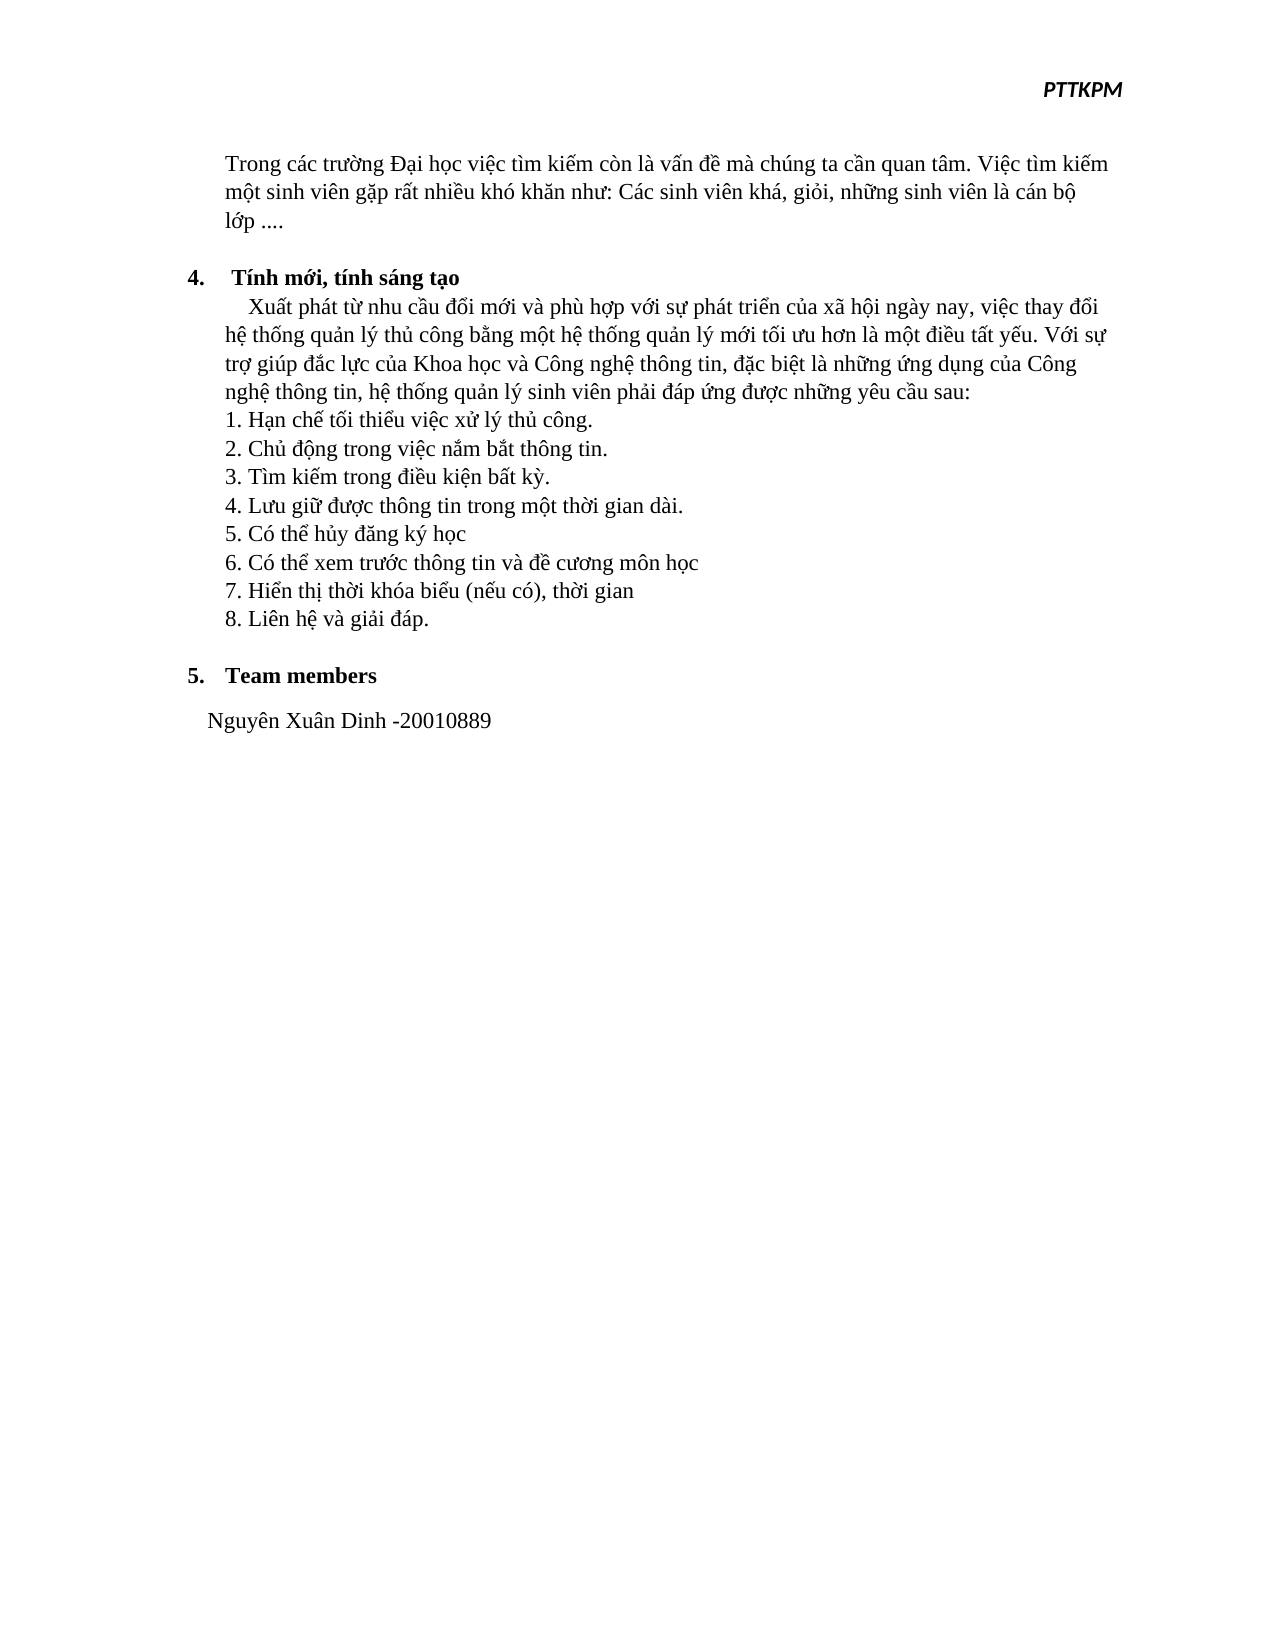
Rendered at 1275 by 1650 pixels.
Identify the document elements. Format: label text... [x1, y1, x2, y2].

list 6. Có thể xem trước thông tin và đề cương môn học [225, 549, 1125, 575]
list Xuất phát từ nhu cầu đổi mới và phù hợp với sự phát triển của xã hội ngày nay, việc thay đổi hệ thống quản lý thủ công bằng một hệ thống quản lý mới tối ưu hơn là một điều tất yếu. Với sự trợ giúp đắc lực của Khoa học và Công nghệ thông tin, đặc biệt là những ứng dụng của Công nghệ thông tin, hệ thống quản lý sinh viên phải đáp ứng được những yêu cầu sau: [225, 293, 1125, 404]
list 1. Hạn chế tối thiểu việc xử lý thủ công. [225, 406, 1125, 433]
list Team members [187, 662, 1125, 689]
list Tính mới, tính sáng tạo [187, 264, 1125, 290]
text Nguyên Xuân Dinh -20010889 [150, 707, 1125, 734]
list 2. Chủ động trong việc nắm bắt thông tin. [225, 435, 1125, 461]
list 4. Lưu giữ được thông tin trong một thời gian dài. [225, 492, 1125, 518]
list Trong các trường Đại học việc tìm kiếm còn là vấn đề mà chúng ta cần quan tâm. Việc tìm kiếm một sinh viên gặp rất nhiều khó khăn như: Các sinh viên khá, giỏi, những sinh viên là cán bộ lớp .... [225, 150, 1125, 233]
list 8. Liên hệ và giải đáp. [225, 606, 1125, 632]
list 7. Hiển thị thời khóa biểu (nếu có), thời gian [225, 577, 1125, 603]
list 3. Tìm kiếm trong điều kiện bất kỳ. [225, 463, 1125, 490]
list 5. Có thể hủy đăng ký học [225, 520, 1125, 547]
